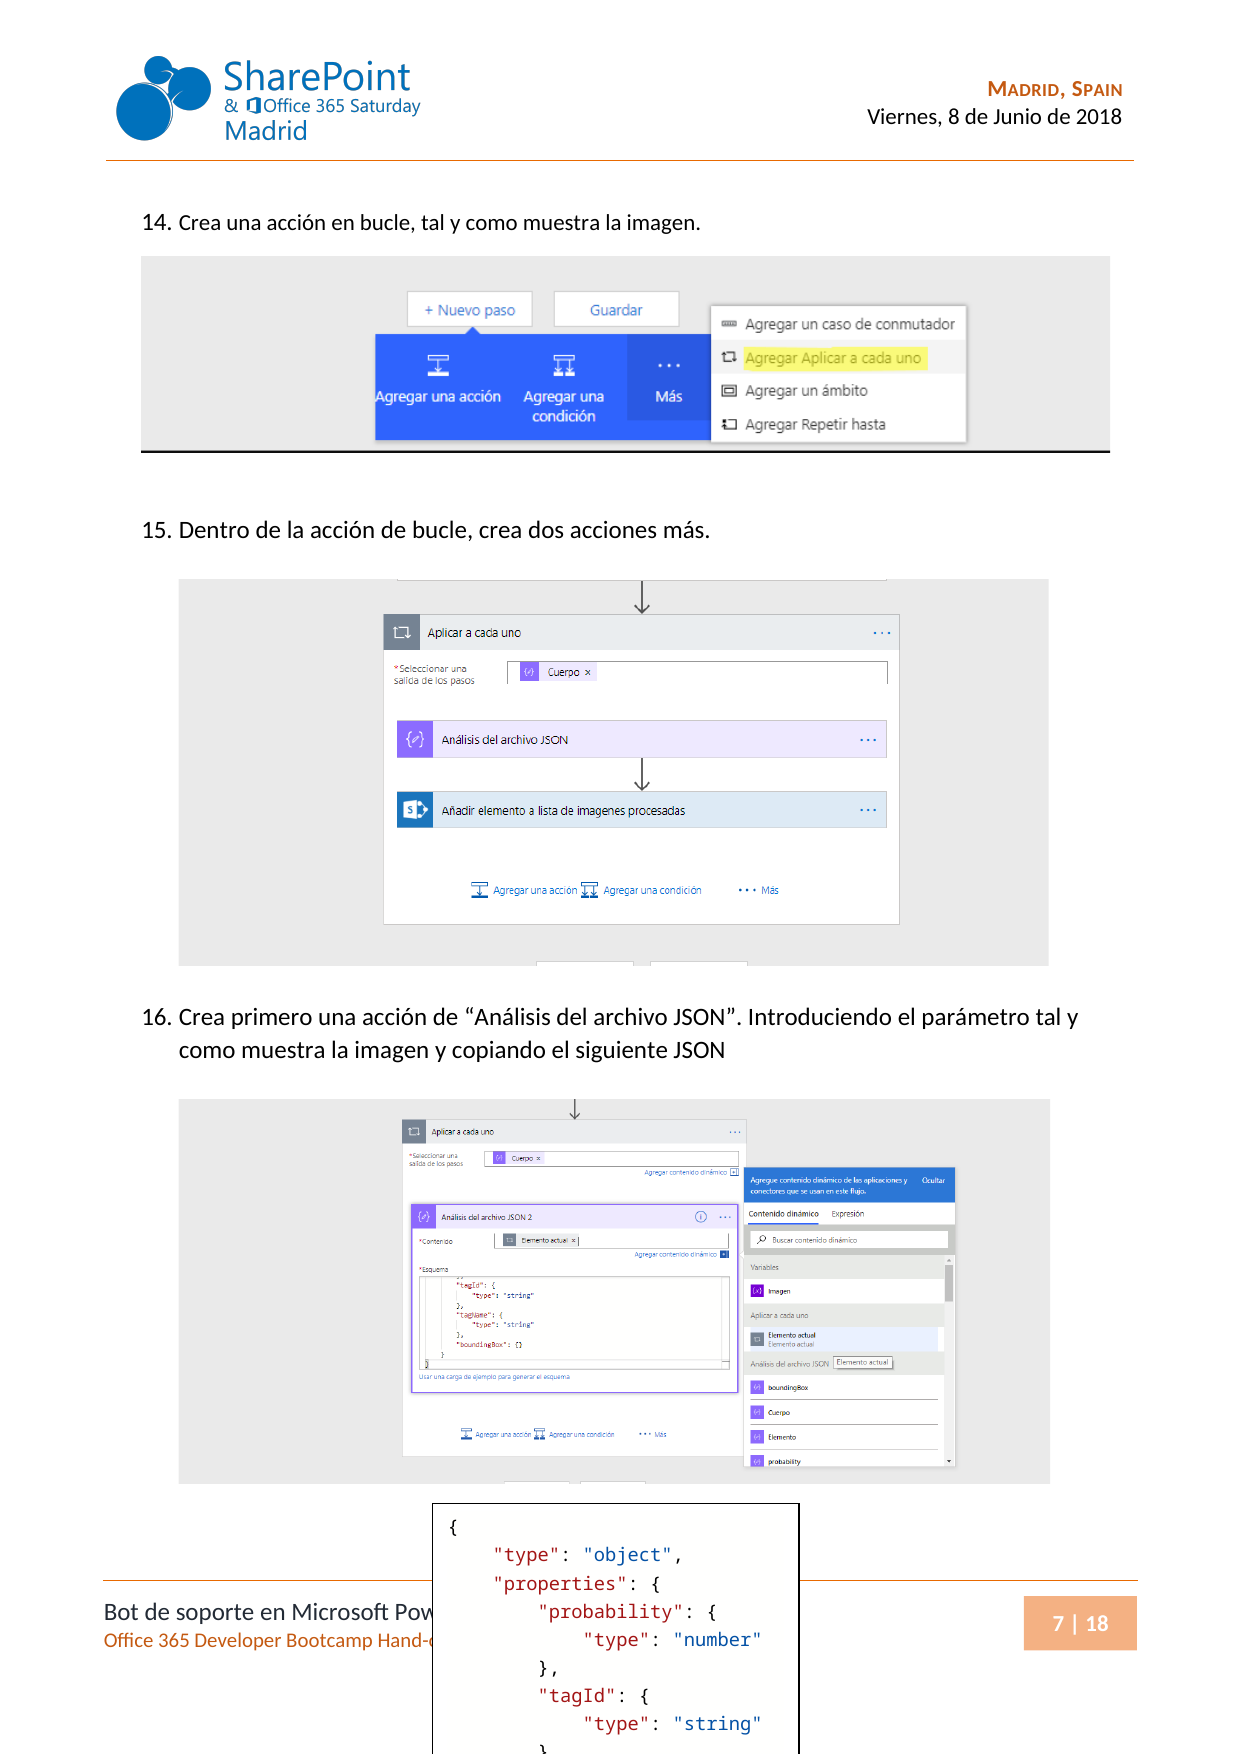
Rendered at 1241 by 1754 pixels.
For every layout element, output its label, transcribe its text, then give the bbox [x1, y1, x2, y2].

picture [103, 46, 433, 151]
list Crea una acción en bucle, tal y como muestra la imagen. [141, 207, 1137, 237]
picture [178, 1099, 1051, 1484]
list Dentro de la acción de bucle, crea dos acciones más. [141, 514, 1137, 544]
picture [178, 579, 1049, 966]
list Crea primero una acción de “Análisis del archivo JSON”. Introduciendo el parámetro tal y como muestra la imagen y copiando el siguiente JSON [141, 1001, 1137, 1064]
picture [141, 256, 1111, 453]
